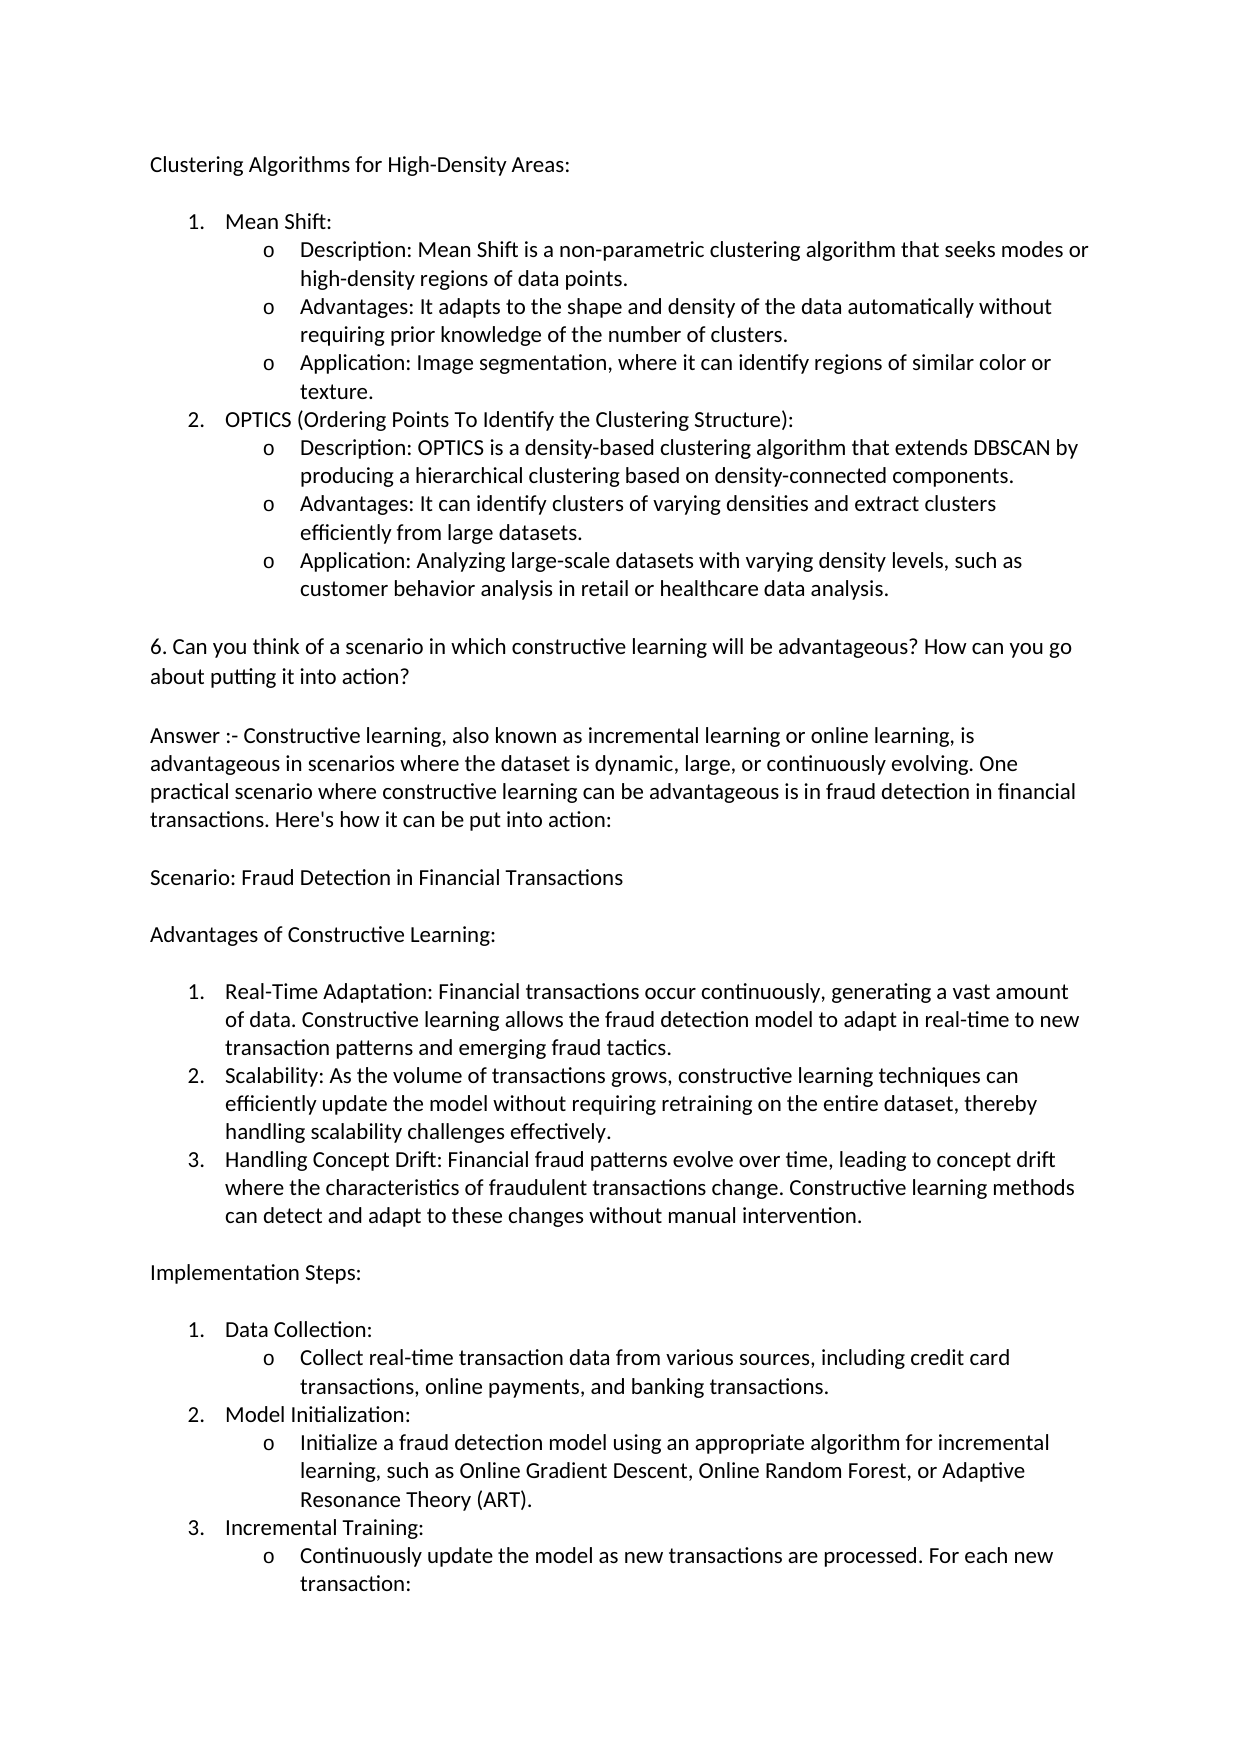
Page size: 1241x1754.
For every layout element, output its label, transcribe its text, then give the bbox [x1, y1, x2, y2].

list Description: Mean Shift is a non-parametric clustering algorithm that seeks modes or high-density regions of data points. [262, 235, 1090, 292]
list Initialize a fraud detection model using an appropriate algorithm for incremental learning, such as Online Gradient Descent, Online Random Forest, or Adaptive Resonance Theory (ART). [262, 1428, 1090, 1513]
text Scenario: Fraud Detection in Financial Transactions [150, 863, 1090, 891]
list Data Collection: [187, 1316, 1090, 1343]
list Advantages: It can identify clusters of varying densities and extract clusters efficiently from large datasets. [262, 489, 1090, 546]
list Application: Analyzing large-scale datasets with varying density levels, such as customer behavior analysis in retail or healthcare data analysis. [262, 546, 1090, 603]
text Answer :- Constructive learning, also known as incremental learning or online learning, is advantageous in scenarios where the dataset is dynamic, large, or continuously evolving. One practical scenario where constructive learning can be advantageous is in fraud detection in financial transactions. Here's how it can be put into action: [150, 721, 1090, 833]
list Handling Concept Drift: Financial fraud patterns evolve over time, leading to concept drift where the characteristics of fraudulent transactions change. Constructive learning methods can detect and adapt to these changes without manual intervention. [187, 1145, 1090, 1229]
list Collect real-time transaction data from various sources, including credit card transactions, online payments, and banking transactions. [262, 1343, 1090, 1400]
list Application: Image segmentation, where it can identify regions of similar color or texture. [262, 348, 1090, 405]
list Model Initialization: [187, 1400, 1090, 1428]
list Real-Time Adaptation: Financial transactions occur continuously, generating a vast amount of data. Constructive learning allows the fraud detection model to adapt in real-time to new transaction patterns and emerging fraud tactics. [187, 977, 1090, 1061]
list Continuously update the model as new transactions are processed. For each new transaction: [262, 1541, 1090, 1597]
list Mean Shift: [187, 207, 1090, 235]
list Description: OPTICS is a density-based clustering algorithm that extends DBSCAN by producing a hierarchical clustering based on density-connected components. [262, 433, 1090, 489]
list OPTICS (Ordering Points To Identify the Clustering Structure): [187, 405, 1090, 433]
text Implementation Steps: [150, 1258, 1090, 1286]
list Incremental Training: [187, 1513, 1090, 1541]
text Advantages of Constructive Learning: [150, 920, 1090, 948]
list Advantages: It adapts to the shape and density of the data automatically without requiring prior knowledge of the number of clusters. [262, 292, 1090, 348]
text Clustering Algorithms for High-Density Areas: [150, 150, 1090, 178]
list Scalability: As the volume of transactions grows, constructive learning techniques can efficiently update the model without requiring retraining on the entire dataset, thereby handling scalability challenges effectively. [187, 1061, 1090, 1145]
text 6. Can you think of a scenario in which constructive learning will be advantageous? How can you go about putting it into action? [150, 632, 1090, 690]
